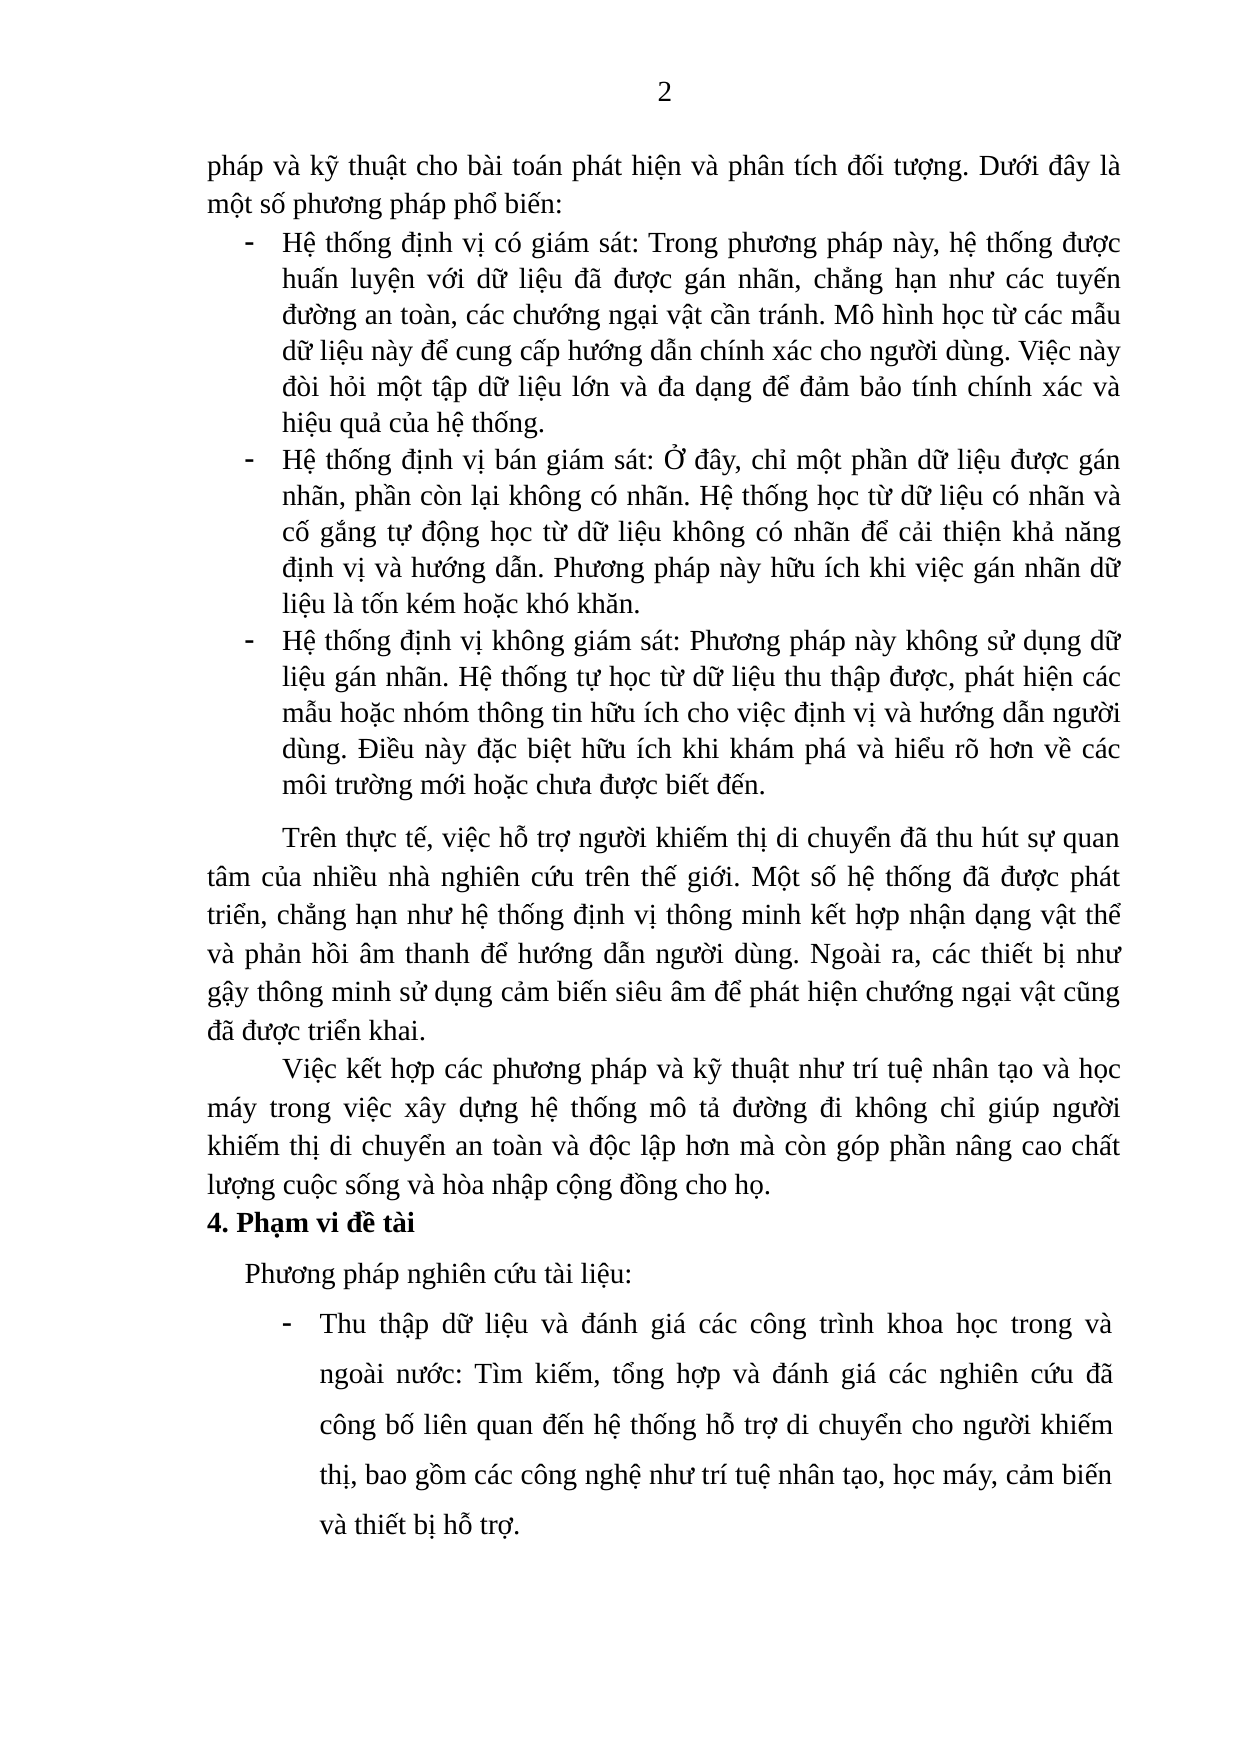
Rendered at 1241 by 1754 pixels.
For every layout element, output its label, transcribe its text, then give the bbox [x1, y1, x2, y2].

list Hệ thống định vị có giám sát: Trong phương pháp này, hệ thống được huấn luyện với dữ liệu đã được gán nhãn, chẳng hạn như các tuyến đường an toàn, các chướng ngại vật cần tránh. Mô hình học từ các mẫu dữ liệu này để cung cấp hướng dẫn chính xác cho người dùng. Việc này đòi hỏi một tập dữ liệu lớn và đa dạng để đảm bảo tính chính xác và hiệu quả của hệ thống. [244, 225, 1122, 439]
text Phương pháp nghiên cứu tài liệu: [207, 1256, 1114, 1289]
list Thu thập dữ liệu và đánh giá các công trình khoa học trong và ngoài nước: Tìm kiếm, tổng hợp và đánh giá các nghiên cứu đã công bố liên quan đến hệ thống hỗ trợ di chuyển cho người khiếm thị, bao gồm các công nghệ như trí tuệ nhân tạo, học máy, cảm biến và thiết bị hỗ trợ.​ [282, 1306, 1114, 1541]
text Trên thực tế, việc hỗ trợ người khiếm thị di chuyển đã thu hút sự quan tâm của nhiều nhà nghiên cứu trên thế giới. Một số hệ thống đã được phát triển, chẳng hạn như hệ thống định vị thông minh kết hợp nhận dạng vật thể và phản hồi âm thanh để hướng dẫn người dùng. Ngoài ra, các thiết bị như gậy thông minh sử dụng cảm biến siêu âm để phát hiện chướng ngại vật cũng đã được triển khai. [207, 820, 1122, 1046]
text Việc kết hợp các phương pháp và kỹ thuật như trí tuệ nhân tạo và học máy trong việc xây dựng hệ thống mô tả đường đi không chỉ giúp người khiếm thị di chuyển an toàn và độc lập hơn mà còn góp phần nâng cao chất lượng cuộc sống và hòa nhập cộng đồng cho họ. [207, 1051, 1122, 1201]
list Hệ thống định vị không giám sát: Phương pháp này không sử dụng dữ liệu gán nhãn. Hệ thống tự học từ dữ liệu thu thập được, phát hiện các mẫu hoặc nhóm thông tin hữu ích cho việc định vị và hướng dẫn người dùng. Điều này đặc biệt hữu ích khi khám phá và hiểu rõ hơn về các môi trường mới hoặc chưa được biết đến. [244, 623, 1122, 801]
subtitle 4. Phạm vi đề tài [207, 1206, 1122, 1239]
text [207, 148, 1122, 220]
list Hệ thống định vị bán giám sát: Ở đây, chỉ một phần dữ liệu được gán nhãn, phần còn lại không có nhãn. Hệ thống học từ dữ liệu có nhãn và cố gắng tự động học từ dữ liệu không có nhãn để cải thiện khả năng định vị và hướng dẫn. Phương pháp này hữu ích khi việc gán nhãn dữ liệu là tốn kém hoặc khó khăn. [244, 442, 1122, 620]
